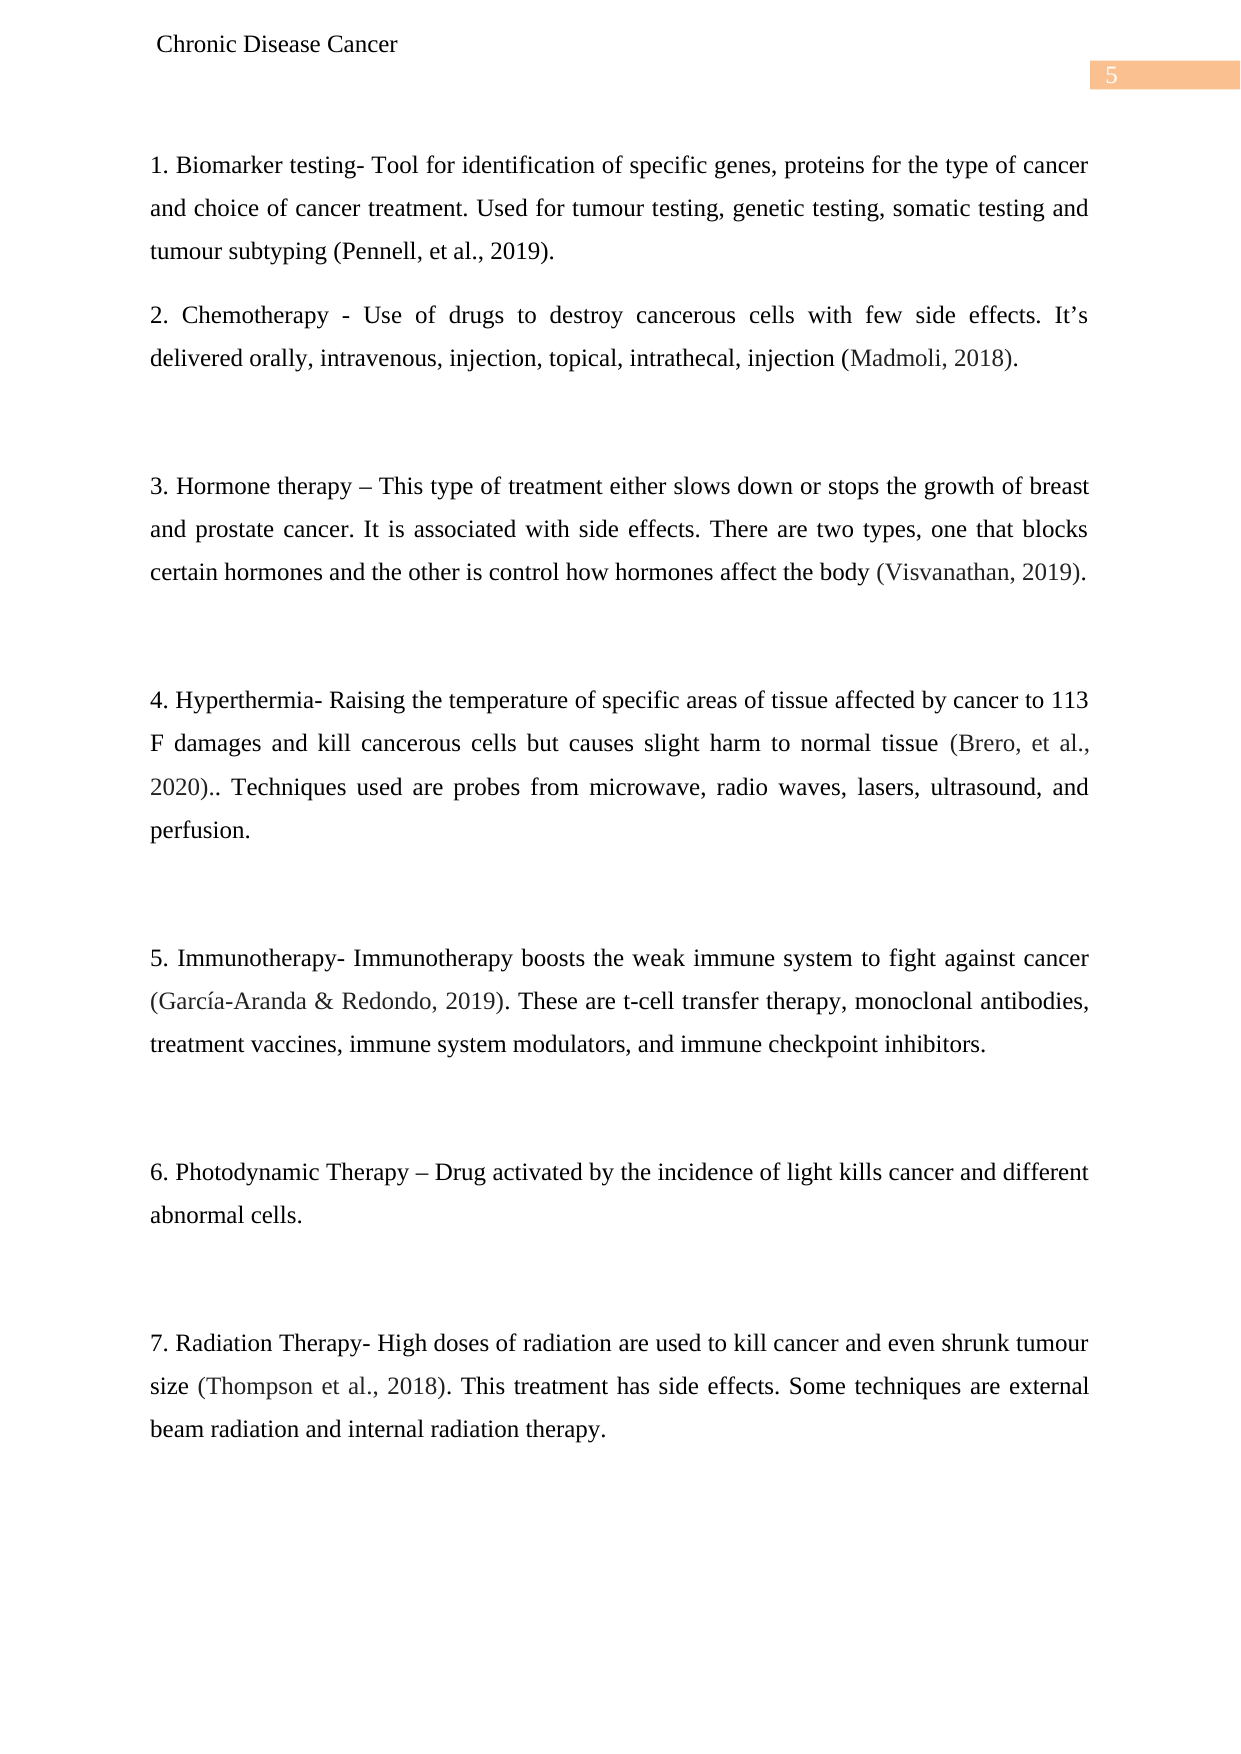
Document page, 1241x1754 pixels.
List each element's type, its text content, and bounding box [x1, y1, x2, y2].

text 3. Hormone therapy – This type of treatment either slows down or stops the growth of breast and prostate cancer. It is associated with side effects. There are two types, one that blocks certain hormones and the other is control how hormones affect the body (Visvanathan, 2019). [150, 471, 1090, 586]
text 4. Hyperthermia- Raising the temperature of specific areas of tissue affected by cancer to 113 F damages and kill cancerous cells but causes slight harm to normal tissue (Brero, et al., 2020).. Techniques used are probes from microwave, radio waves, lasers, ultrasound, and perfusion. [150, 685, 1090, 843]
text 1. Biomarker testing- Tool for identification of specific genes, proteins for the type of cancer and choice of cancer treatment. Used for tumour testing, genetic testing, somatic testing and tumour subtyping (Pennell, et al., 2019). [150, 150, 1090, 265]
text 5. Immunotherapy- Immunotherapy boosts the weak immune system to fight against cancer (García-Aranda & Redondo, 2019). These are t-cell transfer therapy, monoclonal antibodies, treatment vaccines, immune system modulators, and immune checkpoint inhibitors. [150, 943, 1090, 1058]
text 7. Radiation Therapy- High doses of radiation are used to kill cancer and even shrunk tumour size (Thompson et al., 2018). This treatment has side effects. Some techniques are external beam radiation and internal radiation therapy. [150, 1328, 1090, 1443]
text 2. Chemotherapy - Use of drugs to destroy cancerous cells with few side effects. It’s delivered orally, intravenous, injection, topical, intrathecal, injection (Madmoli, 2018). [150, 300, 1090, 372]
text 6. Photodynamic Therapy – Drug activated by the incidence of light kills cancer and different abnormal cells. [150, 1157, 1090, 1229]
